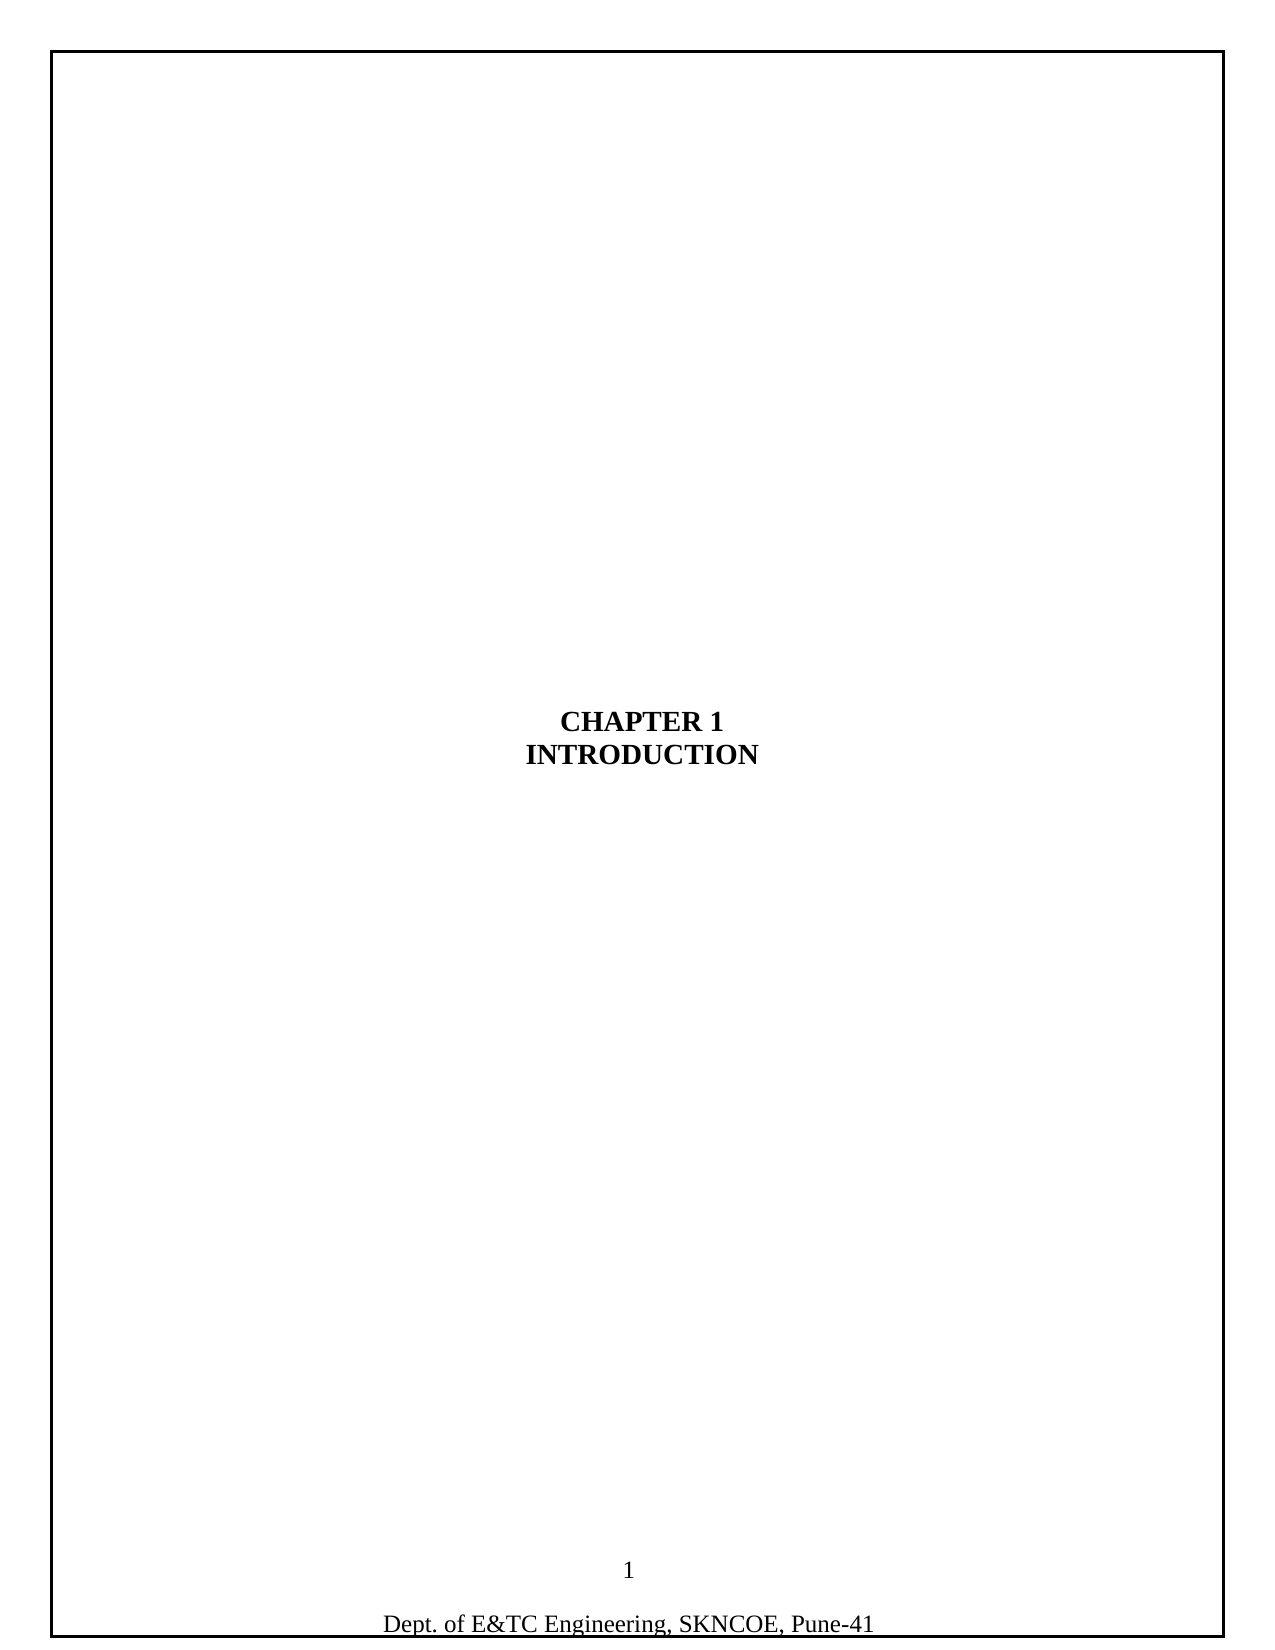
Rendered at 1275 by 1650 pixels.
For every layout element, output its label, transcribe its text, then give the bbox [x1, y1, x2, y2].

text CHAPTER 1 INTRODUCTION [497, 704, 787, 771]
